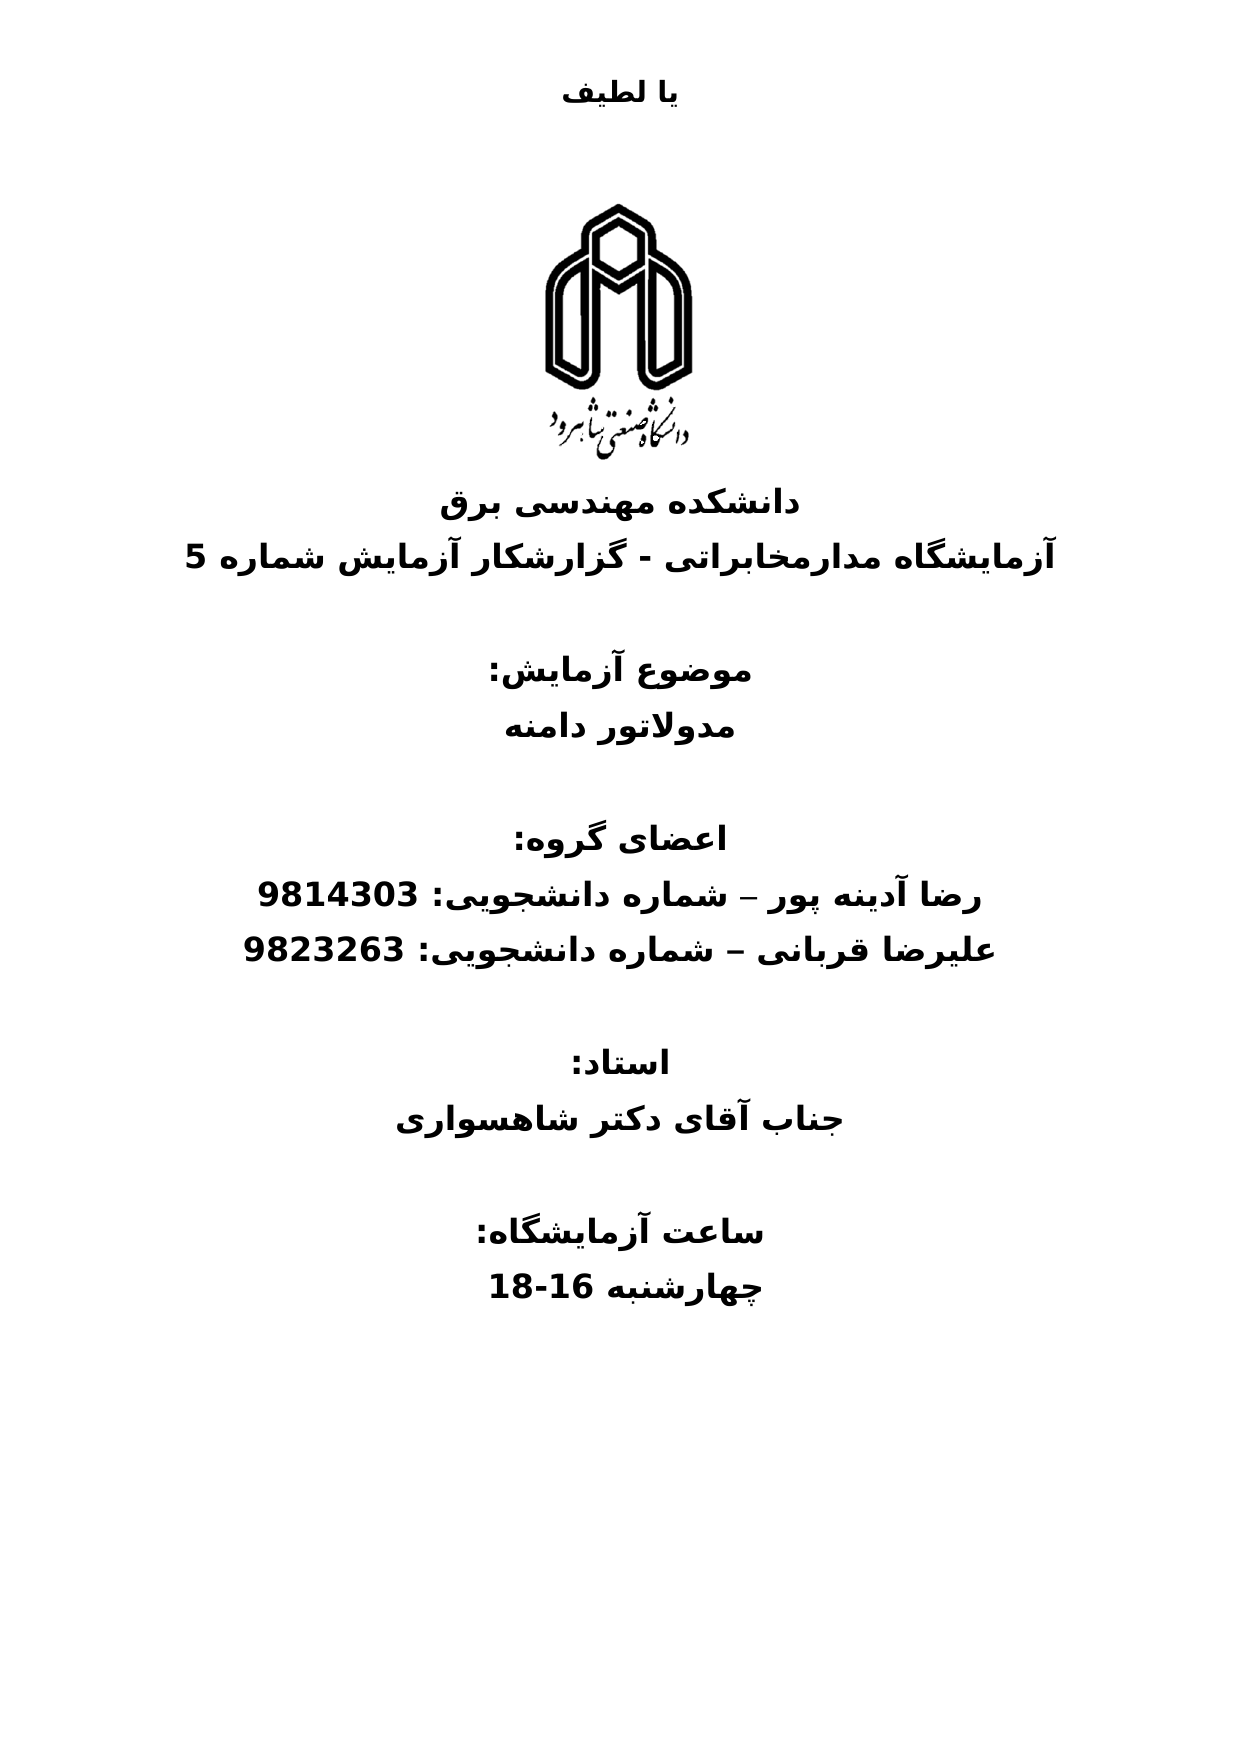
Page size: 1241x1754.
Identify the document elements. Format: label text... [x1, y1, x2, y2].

text آزمایشگاه مدارمخابراتی - گزارشکار آزمایش شماره 5 [150, 538, 1090, 577]
text چهارشنبه 16-18 [150, 1268, 1090, 1307]
text جناب آقای دکتر شاهسواری [150, 1099, 1090, 1138]
text استاد: [150, 1044, 1090, 1083]
text موضوع آزمایش: [150, 651, 1090, 690]
text رضا آدینه پور – شماره دانشجویی: 9814303 [150, 875, 1090, 914]
text اعضای گروه: [150, 819, 1090, 858]
text ساعت آزمایشگاه: [150, 1212, 1090, 1251]
text علیرضا قربانی – شماره دانشجویی: 9823263 [150, 931, 1090, 970]
text دانشکده مهندسی برق [150, 482, 1090, 521]
text مدولاتور دامنه [150, 706, 1090, 745]
